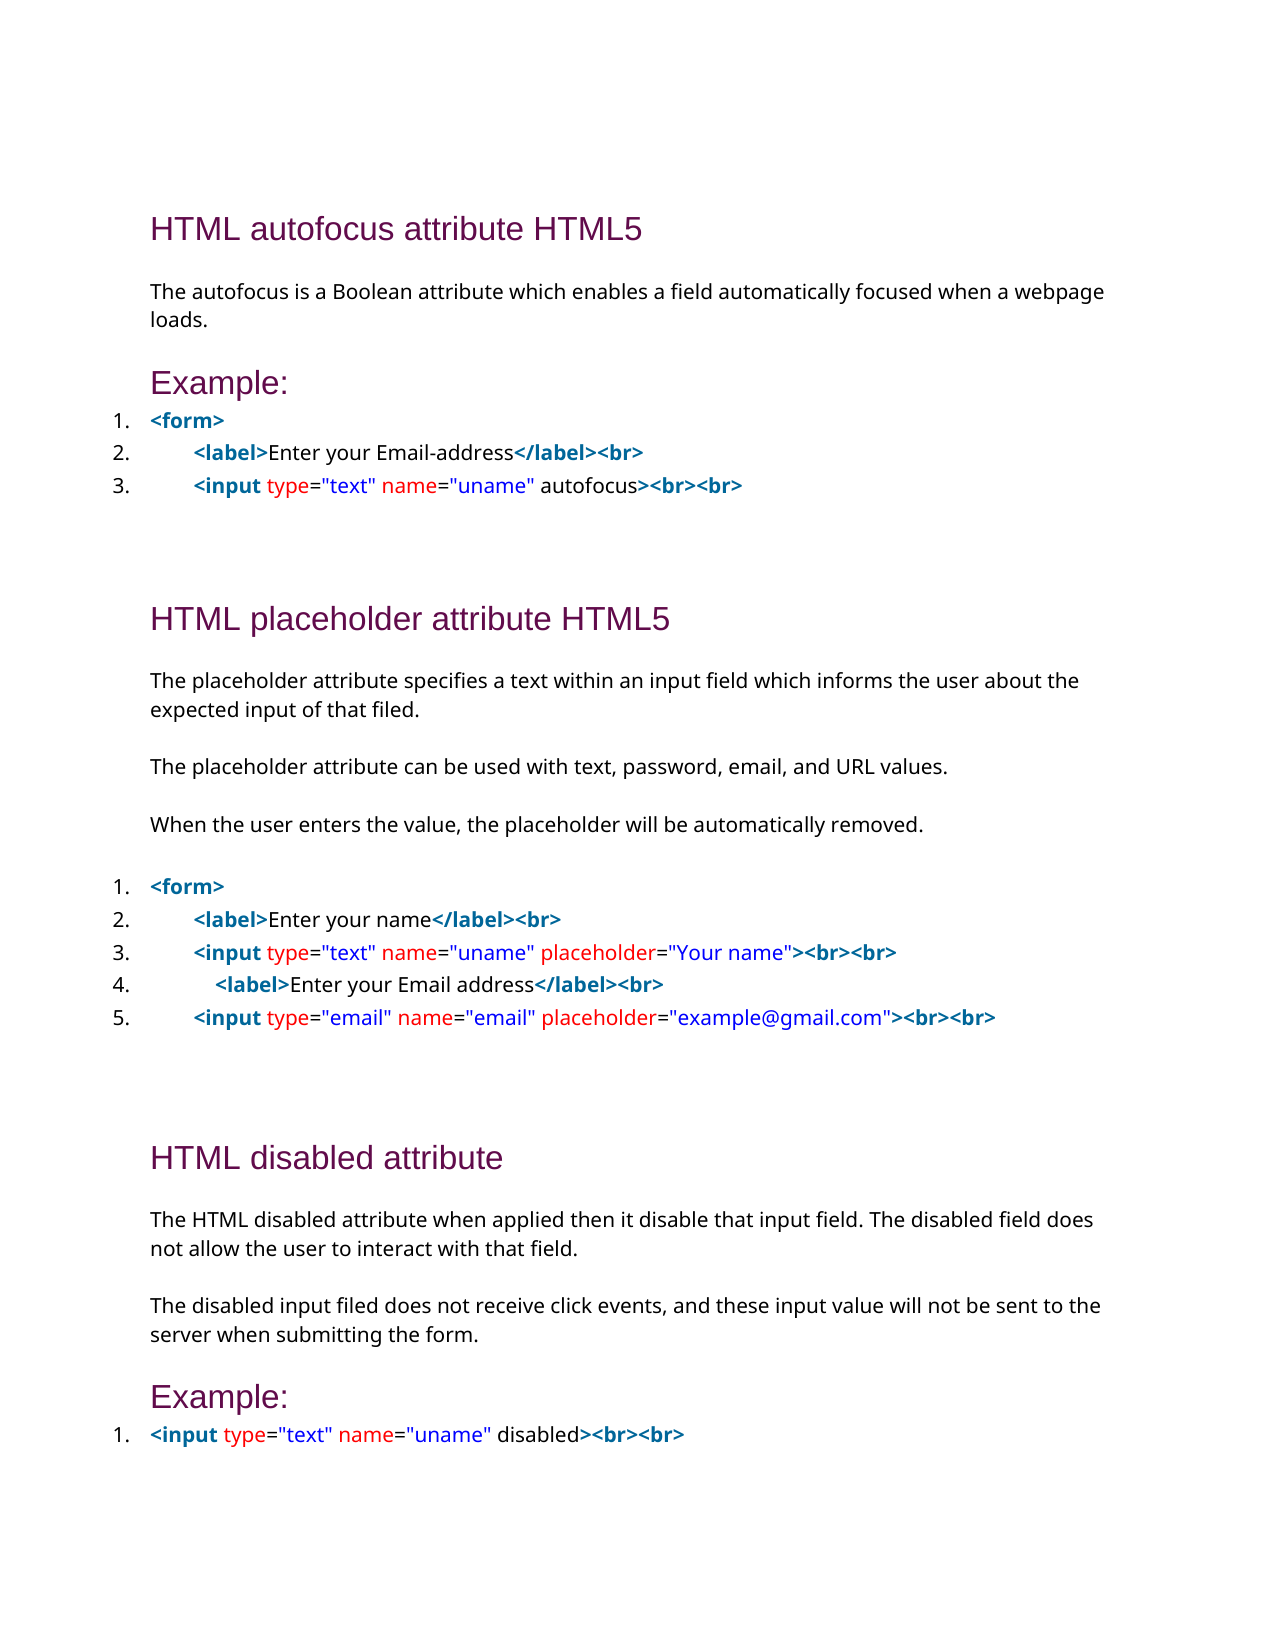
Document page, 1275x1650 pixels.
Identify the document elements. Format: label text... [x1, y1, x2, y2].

list <input type="text" name="uname" disabled><br><br> [112, 1416, 1125, 1449]
list <input type="text" name="uname" autofocus><br><br> [112, 467, 1125, 500]
subtitle Example: [150, 1377, 1125, 1416]
list <form> [112, 401, 1125, 434]
list <form> [112, 868, 1125, 900]
text When the user enters the value, the placeholder will be automatically removed. [150, 810, 1125, 838]
subtitle HTML autofocus attribute HTML5 [150, 209, 1125, 248]
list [112, 434, 1125, 467]
text The autofocus is a Boolean attribute which enables a field automatically focused when a webpage loads. [150, 277, 1125, 334]
text The placeholder attribute can be used with text, password, email, and URL values. [150, 752, 1125, 781]
text The placeholder attribute specifies a text within an input field which informs the user about the expected input of that filed. [150, 666, 1125, 723]
text The HTML disabled attribute when applied then it disable that input field. The disabled field does not allow the user to interact with that field. [150, 1205, 1125, 1262]
list <input type="email" name="email" placeholder="example@gmail.com"><br><br> [112, 999, 1125, 1032]
text The disabled input filed does not receive click events, and these input value will not be sent to the server when submitting the form. [150, 1291, 1125, 1348]
list <input type="text" name="uname" placeholder="Your name"><br><br> [112, 933, 1125, 966]
list <label>Enter your name</label><br> [112, 900, 1125, 933]
list <label>Enter your Email address</label><br> [112, 966, 1125, 999]
subtitle HTML disabled attribute [150, 1138, 1125, 1176]
subtitle Example: [150, 363, 1125, 401]
subtitle HTML placeholder attribute HTML5 [150, 599, 1125, 637]
